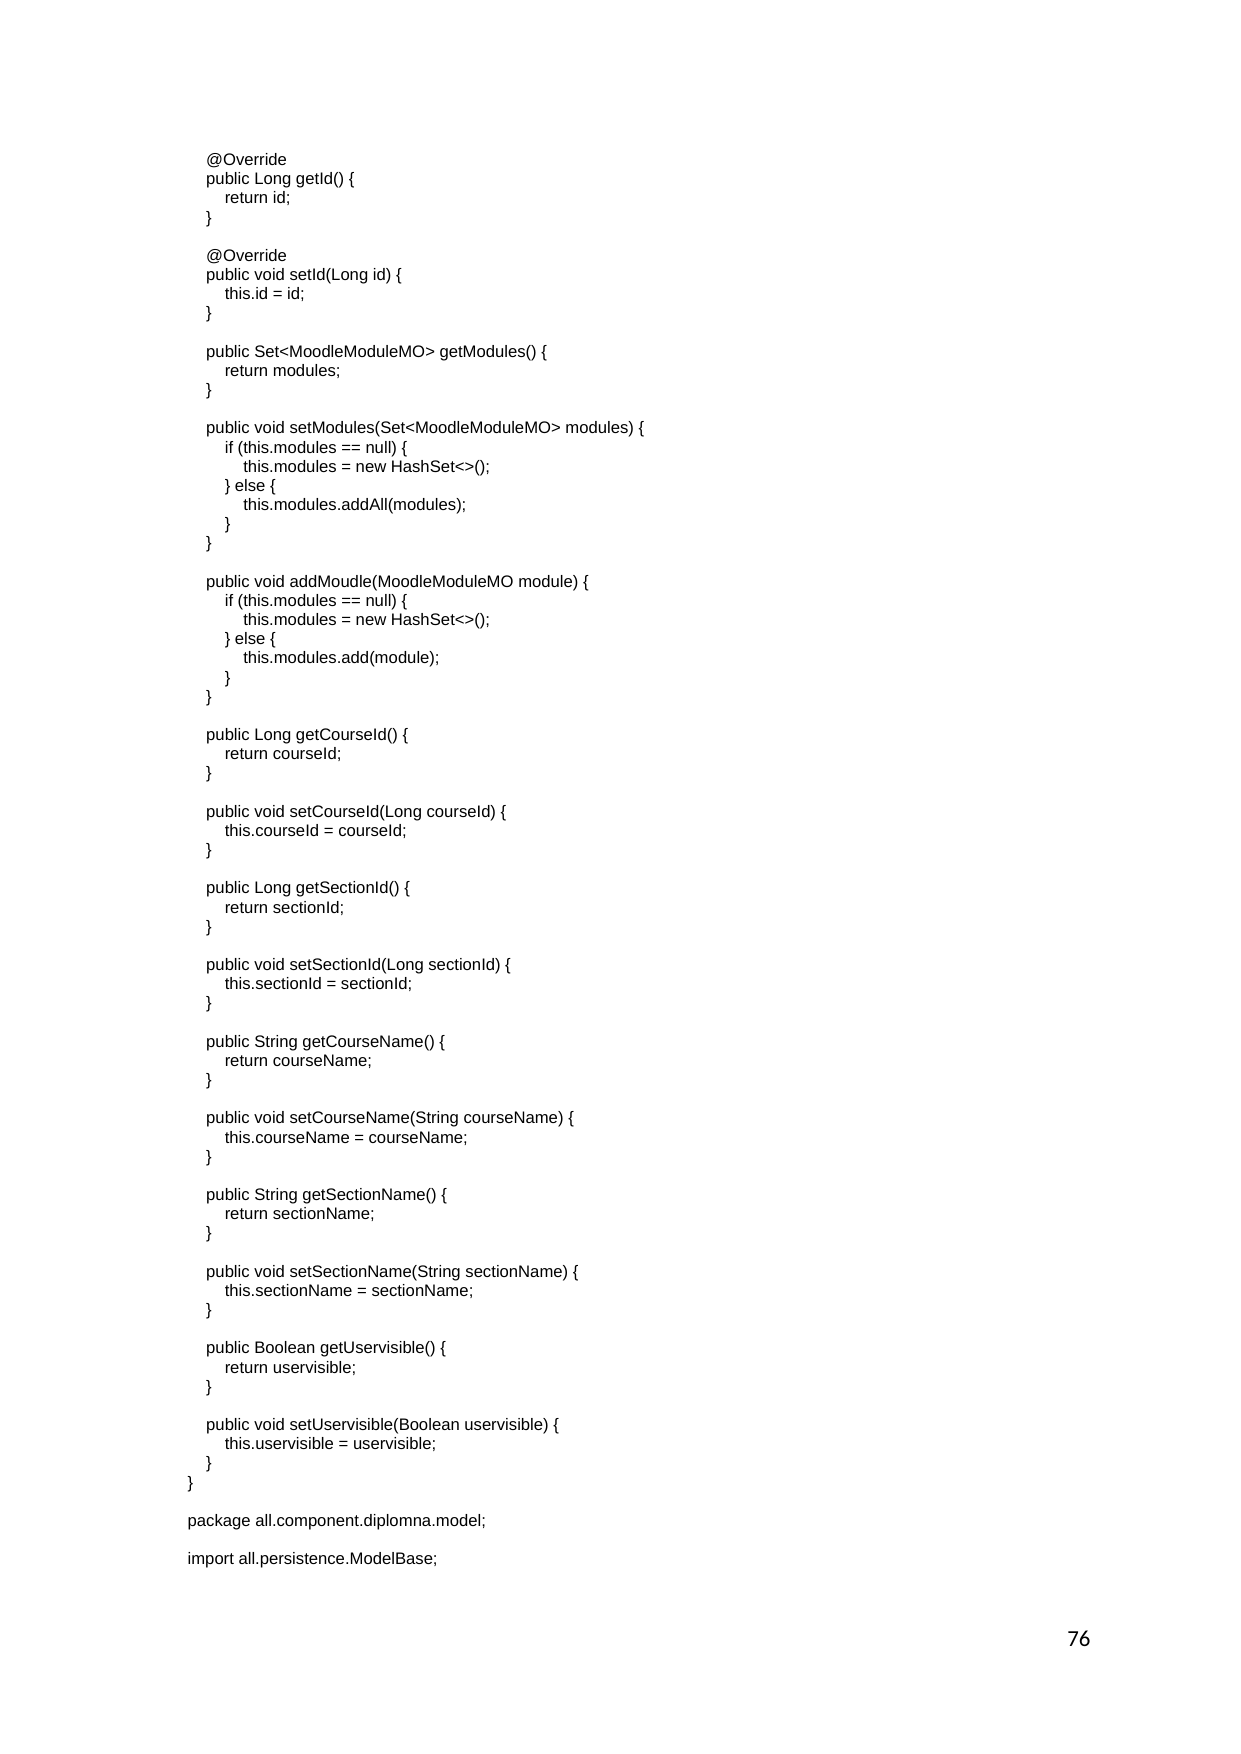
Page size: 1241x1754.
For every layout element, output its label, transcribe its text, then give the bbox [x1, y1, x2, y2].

text } [150, 1453, 1090, 1472]
text public Long getSectionId() { [150, 878, 1090, 897]
text this.id = id; [150, 284, 1090, 303]
text public void setModules(Set<MoodleModuleMO> modules) { [150, 418, 1090, 437]
text public void addMoudle(MoodleModuleMO module) { [150, 572, 1090, 591]
text public Boolean getUservisible() { [150, 1338, 1090, 1357]
text this.modules = new HashSet<>(); [150, 610, 1090, 629]
text } [150, 1070, 1090, 1089]
text this.courseId = courseId; [150, 821, 1090, 840]
text @Override [150, 150, 1090, 169]
text } [150, 1377, 1090, 1396]
text } [150, 667, 1090, 687]
text } [150, 687, 1090, 706]
text return id; [150, 188, 1090, 207]
text } [150, 840, 1090, 859]
text public Long getCourseId() { [150, 725, 1090, 744]
text if (this.modules == null) { [150, 437, 1090, 457]
text this.sectionName = sectionName; [150, 1281, 1090, 1300]
text public void setSectionId(Long sectionId) { [150, 955, 1090, 974]
text } [150, 1300, 1090, 1319]
text public void setCourseName(String courseName) { [150, 1108, 1090, 1127]
text } [150, 1472, 1090, 1492]
text public void setCourseId(Long courseId) { [150, 802, 1090, 821]
text return sectionId; [150, 897, 1090, 917]
text public void setSectionName(String sectionName) { [150, 1262, 1090, 1281]
text } else { [150, 629, 1090, 648]
text return courseName; [150, 1051, 1090, 1070]
text } [150, 380, 1090, 399]
text public String getCourseName() { [150, 1032, 1090, 1051]
text import all.persistence.ModelBase; [150, 1549, 1090, 1568]
text this.uservisible = uservisible; [150, 1434, 1090, 1453]
text } [150, 303, 1090, 322]
text return courseId; [150, 744, 1090, 763]
text } [150, 533, 1090, 552]
text } [150, 993, 1090, 1012]
text this.courseName = courseName; [150, 1127, 1090, 1147]
text this.modules.addAll(modules); [150, 495, 1090, 514]
text public Long getId() { [150, 169, 1090, 188]
text return sectionName; [150, 1204, 1090, 1223]
text public String getSectionName() { [150, 1185, 1090, 1204]
text this.sectionId = sectionId; [150, 974, 1090, 993]
text if (this.modules == null) { [150, 591, 1090, 610]
text } [150, 207, 1090, 227]
text } [150, 514, 1090, 533]
text return uservisible; [150, 1357, 1090, 1377]
text return modules; [150, 361, 1090, 380]
text } else { [150, 476, 1090, 495]
text } [150, 763, 1090, 782]
text public void setId(Long id) { [150, 265, 1090, 284]
text } [150, 1223, 1090, 1242]
text this.modules.add(module); [150, 648, 1090, 667]
text this.modules = new HashSet<>(); [150, 457, 1090, 476]
text @Override [150, 246, 1090, 265]
text public void setUservisible(Boolean uservisible) { [150, 1415, 1090, 1434]
text public Set<MoodleModuleMO> getModules() { [150, 342, 1090, 361]
text package all.component.diplomna.model; [150, 1511, 1090, 1530]
text } [150, 1147, 1090, 1166]
text } [150, 917, 1090, 936]
